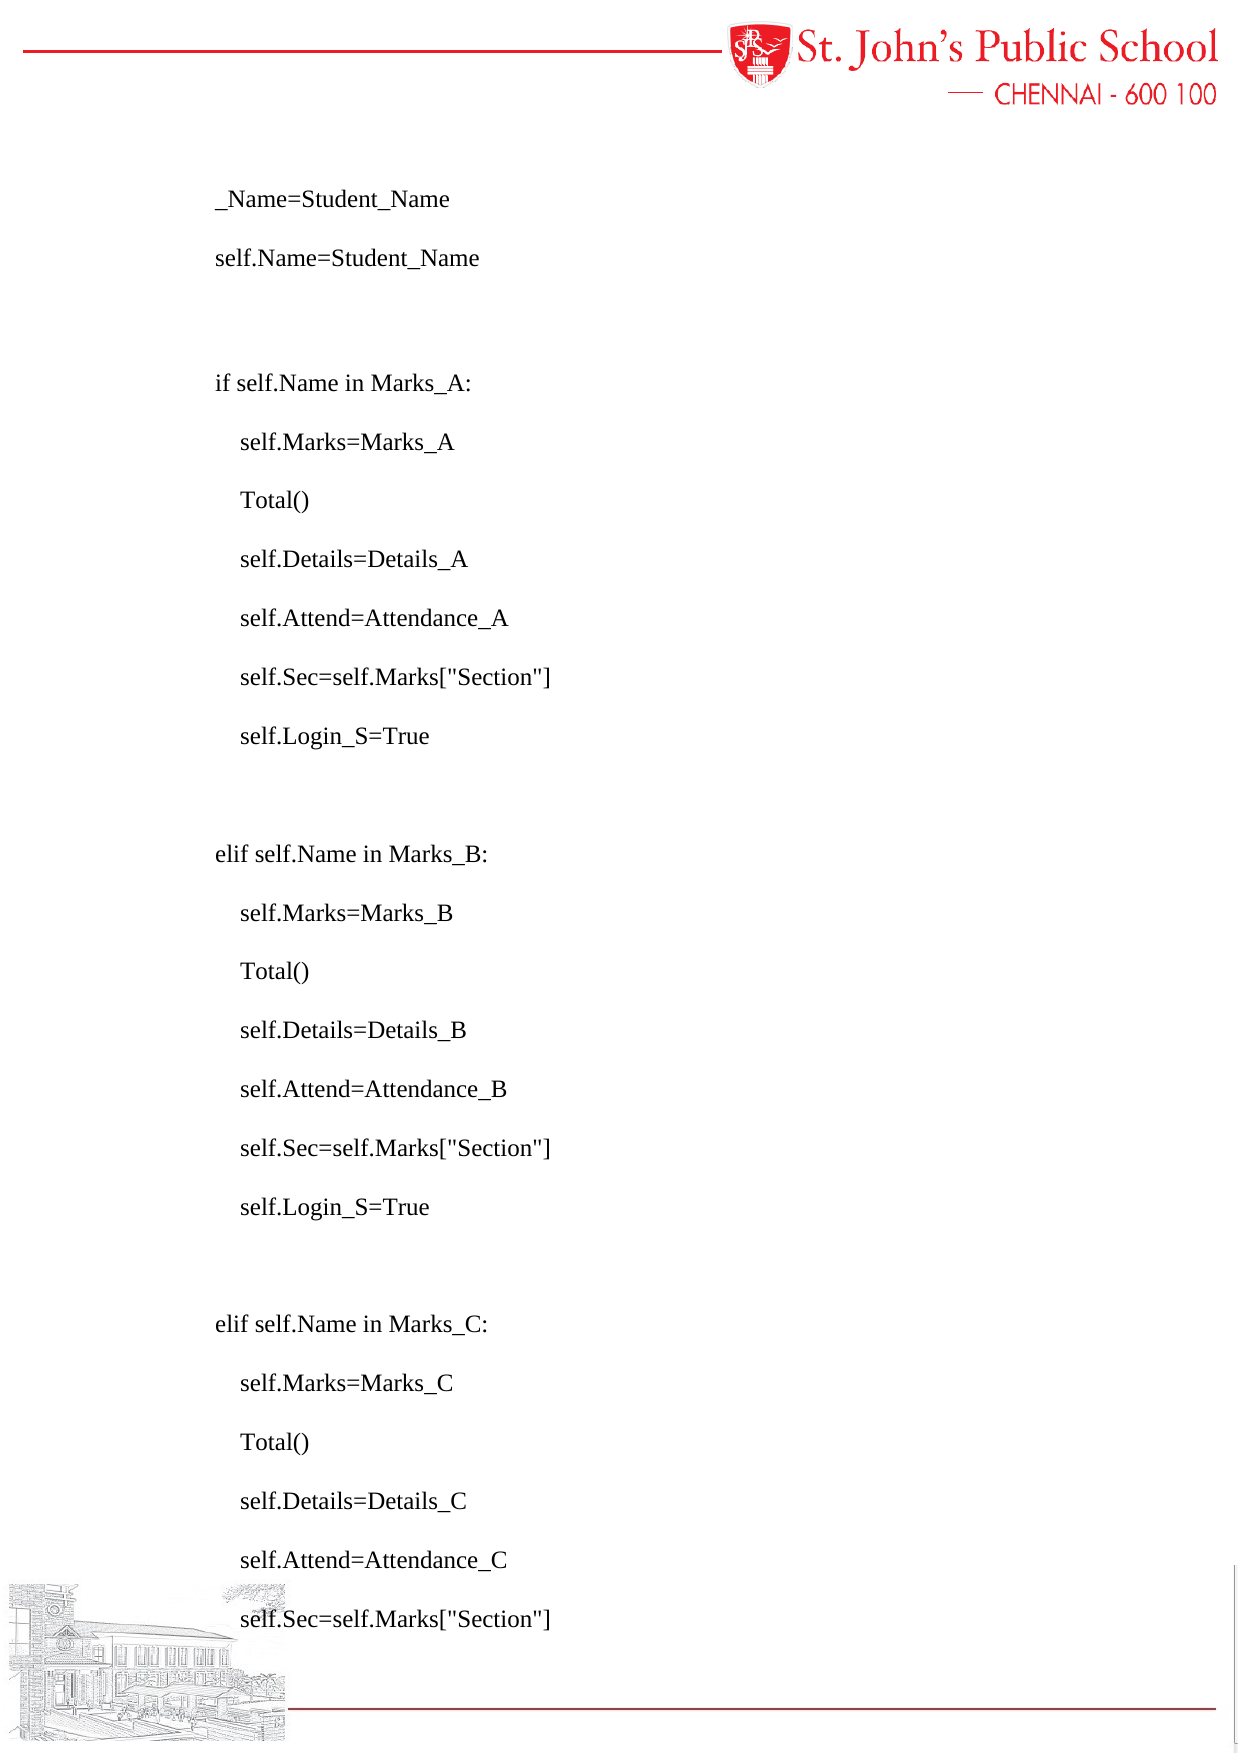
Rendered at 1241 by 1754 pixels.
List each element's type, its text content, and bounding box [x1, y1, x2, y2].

text self.Details=Details_B [165, 1015, 1128, 1044]
text Total() [165, 1427, 1128, 1456]
text self.Login_S=True [165, 1192, 1128, 1221]
text self.Marks=Marks_B [165, 898, 1128, 926]
text self.Sec=self.Marks["Section"] [165, 1604, 1128, 1633]
text Total() [165, 486, 1128, 514]
text elif self.Name in Marks_C: [165, 1309, 1128, 1338]
text self.Details=Details_C [165, 1486, 1128, 1515]
text self.Sec=self.Marks["Section"] [165, 662, 1128, 691]
text if self.Name in Marks_A: [165, 368, 1128, 397]
text self.Marks=Marks_C [165, 1368, 1128, 1397]
picture [798, 28, 1218, 71]
text self.Name=Student_Name [165, 243, 1128, 272]
text self.Details=Details_A [165, 544, 1128, 573]
text self.Attend=Attendance_A [165, 603, 1128, 632]
text self.Marks=Marks_A [165, 427, 1128, 456]
text self.Attend=Attendance_B [165, 1074, 1128, 1103]
text self.Sec=self.Marks["Section"] [165, 1133, 1128, 1162]
text self.Attend=Attendance_C [165, 1545, 1128, 1574]
text Total() [165, 956, 1128, 985]
picture [727, 21, 793, 88]
picture [995, 82, 1216, 105]
text self.Login_S=True [165, 721, 1128, 750]
picture [3, 1565, 1238, 1753]
text elif self.Name in Marks_B: [165, 839, 1128, 867]
text _Name=Student_Name [165, 184, 1128, 213]
